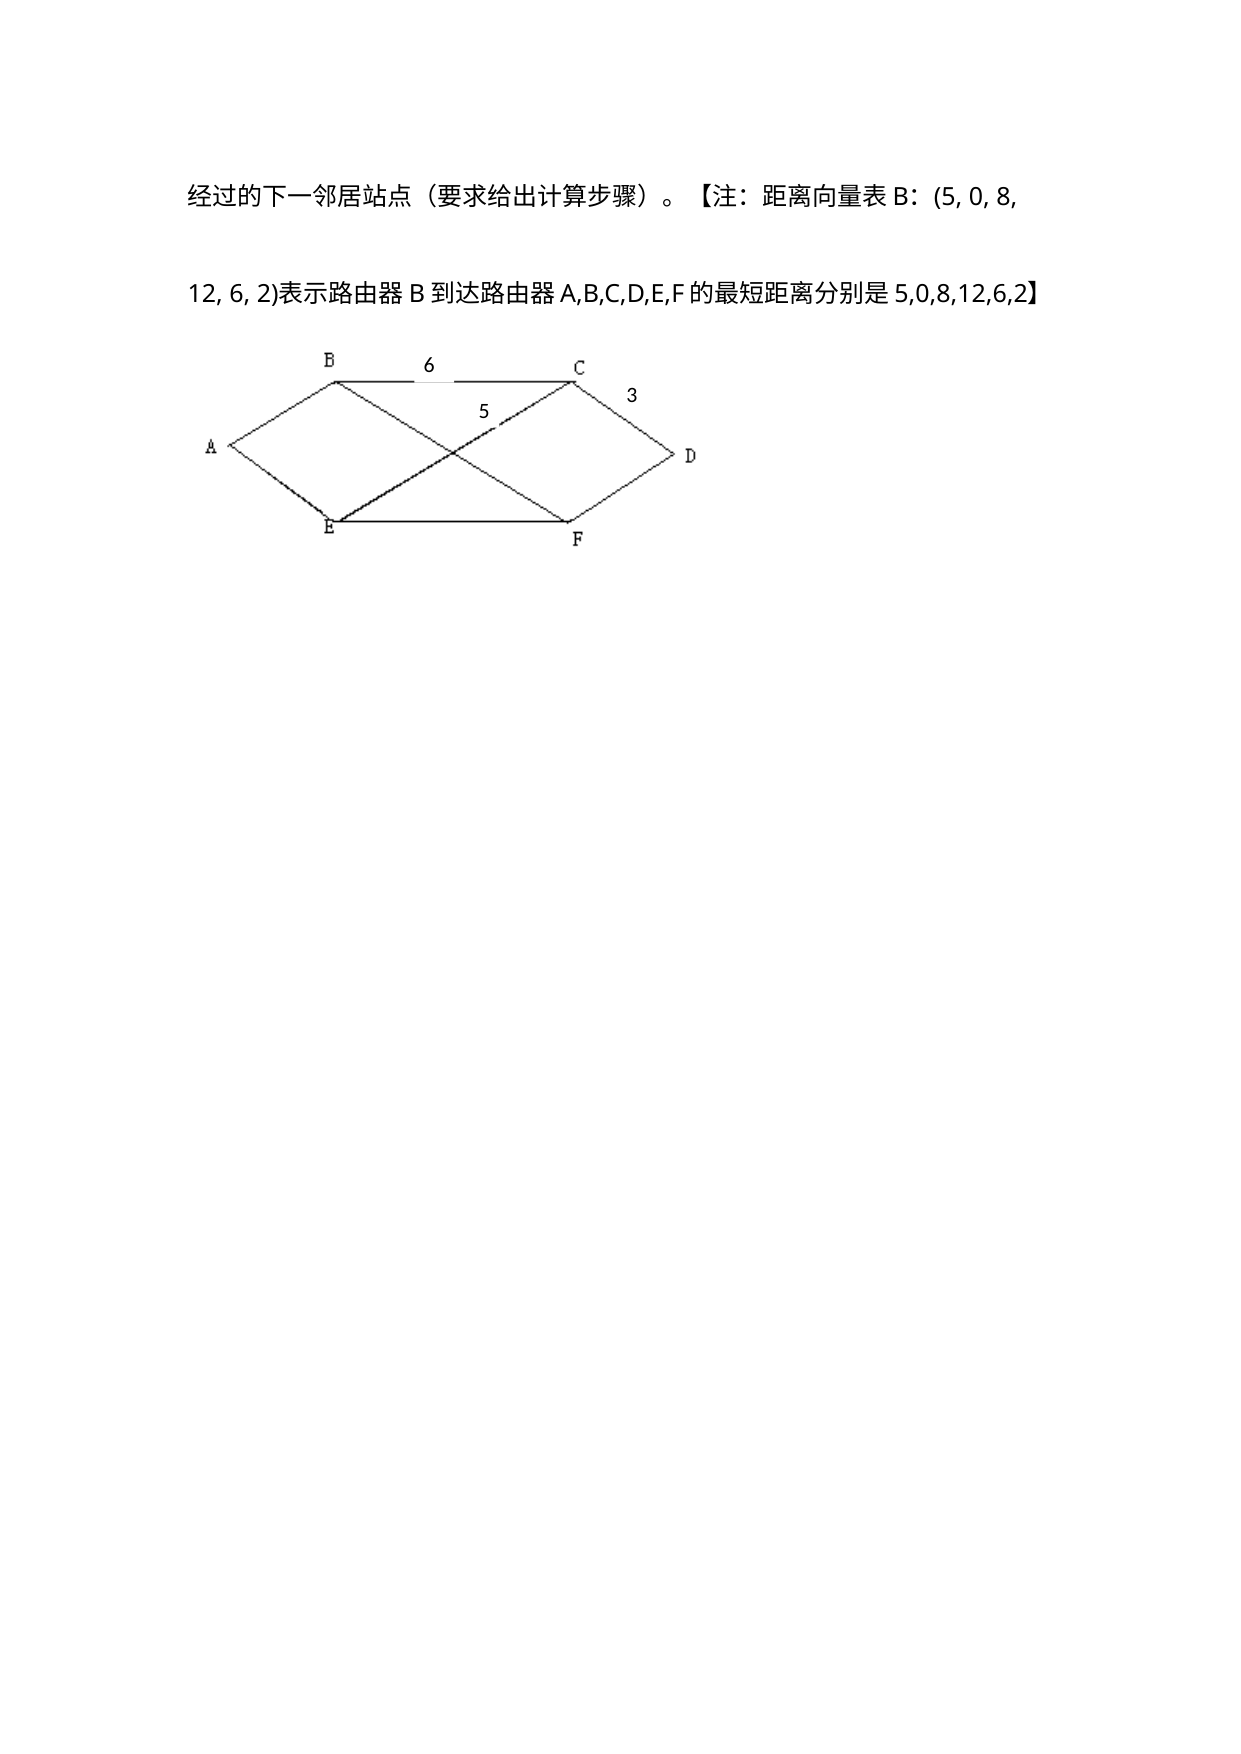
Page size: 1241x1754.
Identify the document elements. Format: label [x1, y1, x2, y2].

picture [187, 342, 722, 565]
text [187, 162, 1053, 324]
